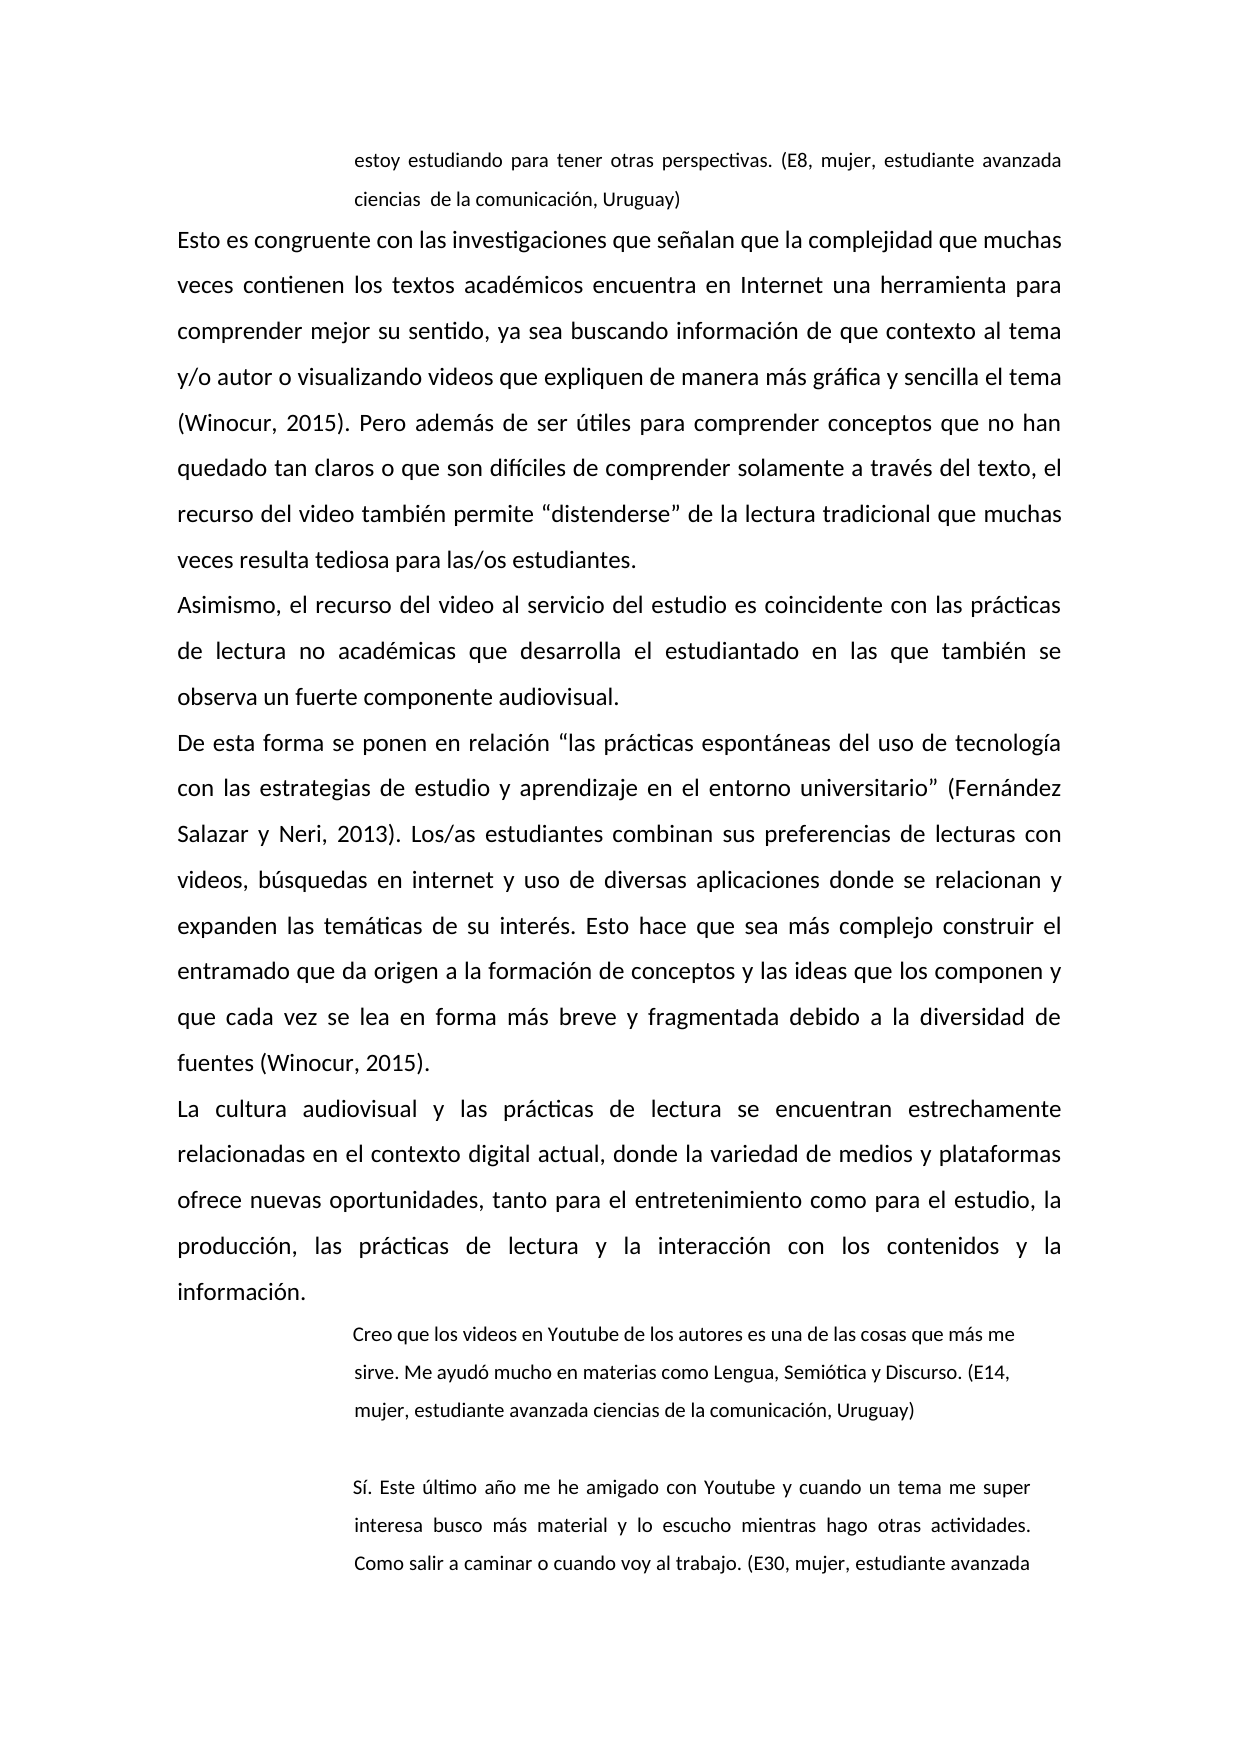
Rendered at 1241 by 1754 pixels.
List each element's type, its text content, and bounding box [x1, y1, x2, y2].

text Creo que los videos en Youtube de los autores es una de las cosas que más me sirve. Me ayudó mucho en materias como Lengua, Semiótica y Discurso. (E14, mujer, estudiante avanzada ciencias de la comunicación, Uruguay) [353, 1321, 1063, 1423]
text Asimismo, el recurso del video al servicio del estudio es coincidente con las prácticas de lectura no académicas que desarrolla el estudiantado en las que también se observa un fuerte componente audiovisual. [177, 590, 1063, 712]
text De esta forma se ponen en relación “las prácticas espontáneas del uso de tecnología con las estrategias de estudio y aprendizaje en el entorno universitario” (Fernández Salazar y Neri, 2013). Los/as estudiantes combinan sus preferencias de lecturas con videos, búsquedas en internet y uso de diversas aplicaciones donde se relacionan y expanden las temáticas de su interés. Esto hace que sea más complejo construir el entramado que da origen a la formación de conceptos y las ideas que los componen y que cada vez se lea en forma más breve y fragmentada debido a la diversidad de fuentes (Winocur, 2015). [177, 727, 1063, 1077]
text La cultura audiovisual y las prácticas de lectura se encuentran estrechamente relacionadas en el contexto digital actual, donde la variedad de medios y plataformas ofrece nuevas oportunidades, tanto para el entretenimiento como para el estudio, la producción, las prácticas de lectura y la interacción con los contenidos y la información. [177, 1093, 1063, 1306]
text Esto es congruente con las investigaciones que señalan que la complejidad que muchas veces contienen los textos académicos encuentra en Internet una herramienta para comprender mejor su sentido, ya sea buscando información de que contexto al tema y/o autor o visualizando videos que expliquen de manera más gráfica y sencilla el tema (Winocur, 2015). Pero además de ser útiles para comprender conceptos que no han quedado tan claros o que son difíciles de comprender solamente a través del texto, el recurso del video también permite “distenderse” de la lectura tradicional que muchas veces resulta tediosa para las/os estudiantes. [177, 224, 1063, 574]
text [354, 148, 1063, 211]
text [353, 1474, 1032, 1576]
